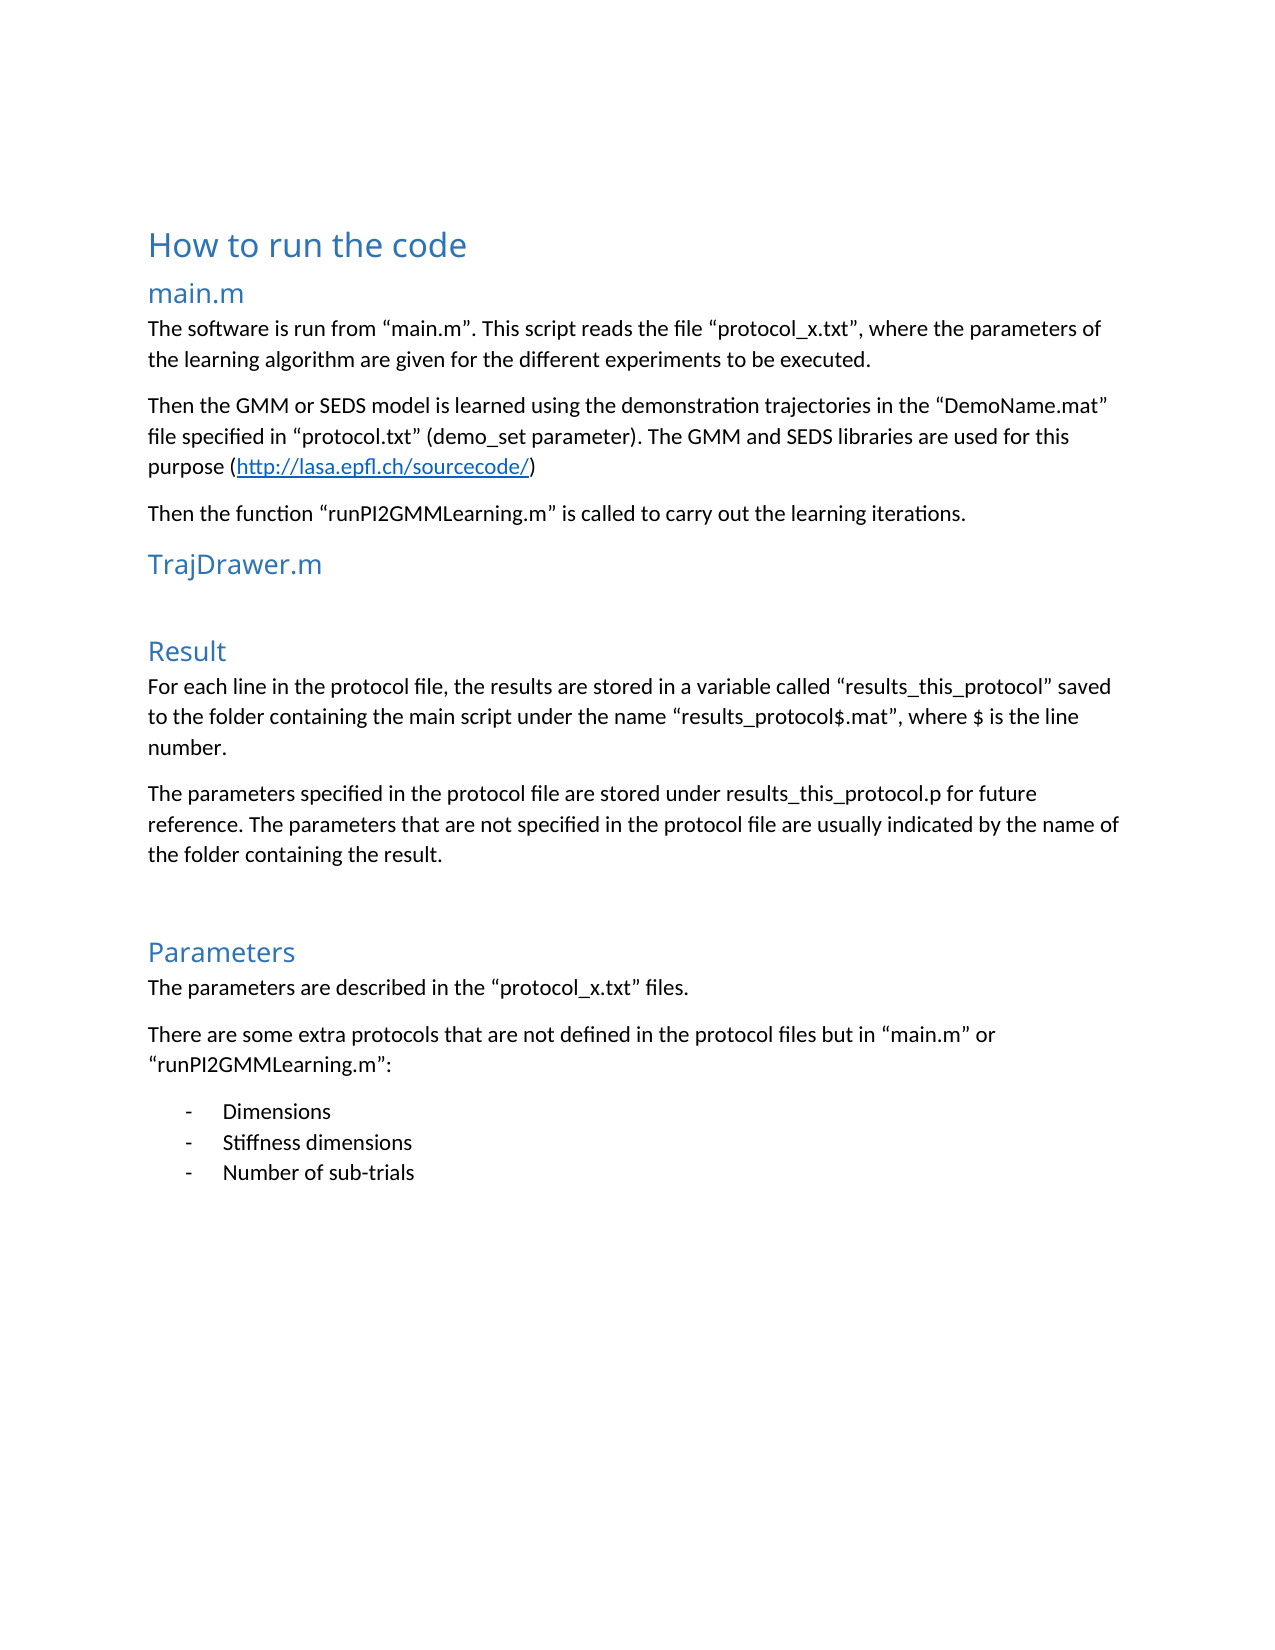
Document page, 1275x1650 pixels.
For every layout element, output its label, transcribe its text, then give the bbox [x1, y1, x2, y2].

text Then the function “runPI2GMMLearning.m” is called to carry out the learning iterations. [148, 499, 1127, 527]
subtitle How to run the code [148, 222, 1127, 267]
subtitle TrajDrawer.m [148, 546, 1127, 583]
text The software is run from “main.m”. This script reads the file “protocol_x.txt”, where the parameters of the learning algorithm are given for the different experiments to be executed. [148, 314, 1127, 373]
subtitle main.m [148, 275, 1127, 312]
list Number of sub-trials [185, 1158, 1127, 1186]
subtitle Parameters [148, 934, 1127, 971]
list Dimensions [185, 1097, 1127, 1125]
text The parameters specified in the protocol file are stored under results_this_protocol.p for future reference. The parameters that are not specified in the protocol file are usually indicated by the name of the folder containing the result. [148, 779, 1127, 868]
text There are some extra protocols that are not defined in the protocol files but in “main.m” or “runPI2GMMLearning.m”: [148, 1020, 1127, 1078]
list Stiffness dimensions [185, 1128, 1127, 1156]
text For each line in the protocol file, the results are stored in a variable called “results_this_protocol” saved to the folder containing the main script under the name “results_protocol$.mat”, where $ is the line number. [148, 672, 1127, 761]
subtitle Result [148, 632, 1127, 669]
text The parameters are described in the “protocol_x.txt” files. [148, 973, 1127, 1001]
text Then the GMM or SEDS model is learned using the demonstration trajectories in the “DemoName.mat” file specified in “protocol.txt” (demo_set parameter). The GMM and SEDS libraries are used for this purpose (http://lasa.epfl.ch/sourcecode/) [148, 392, 1127, 480]
